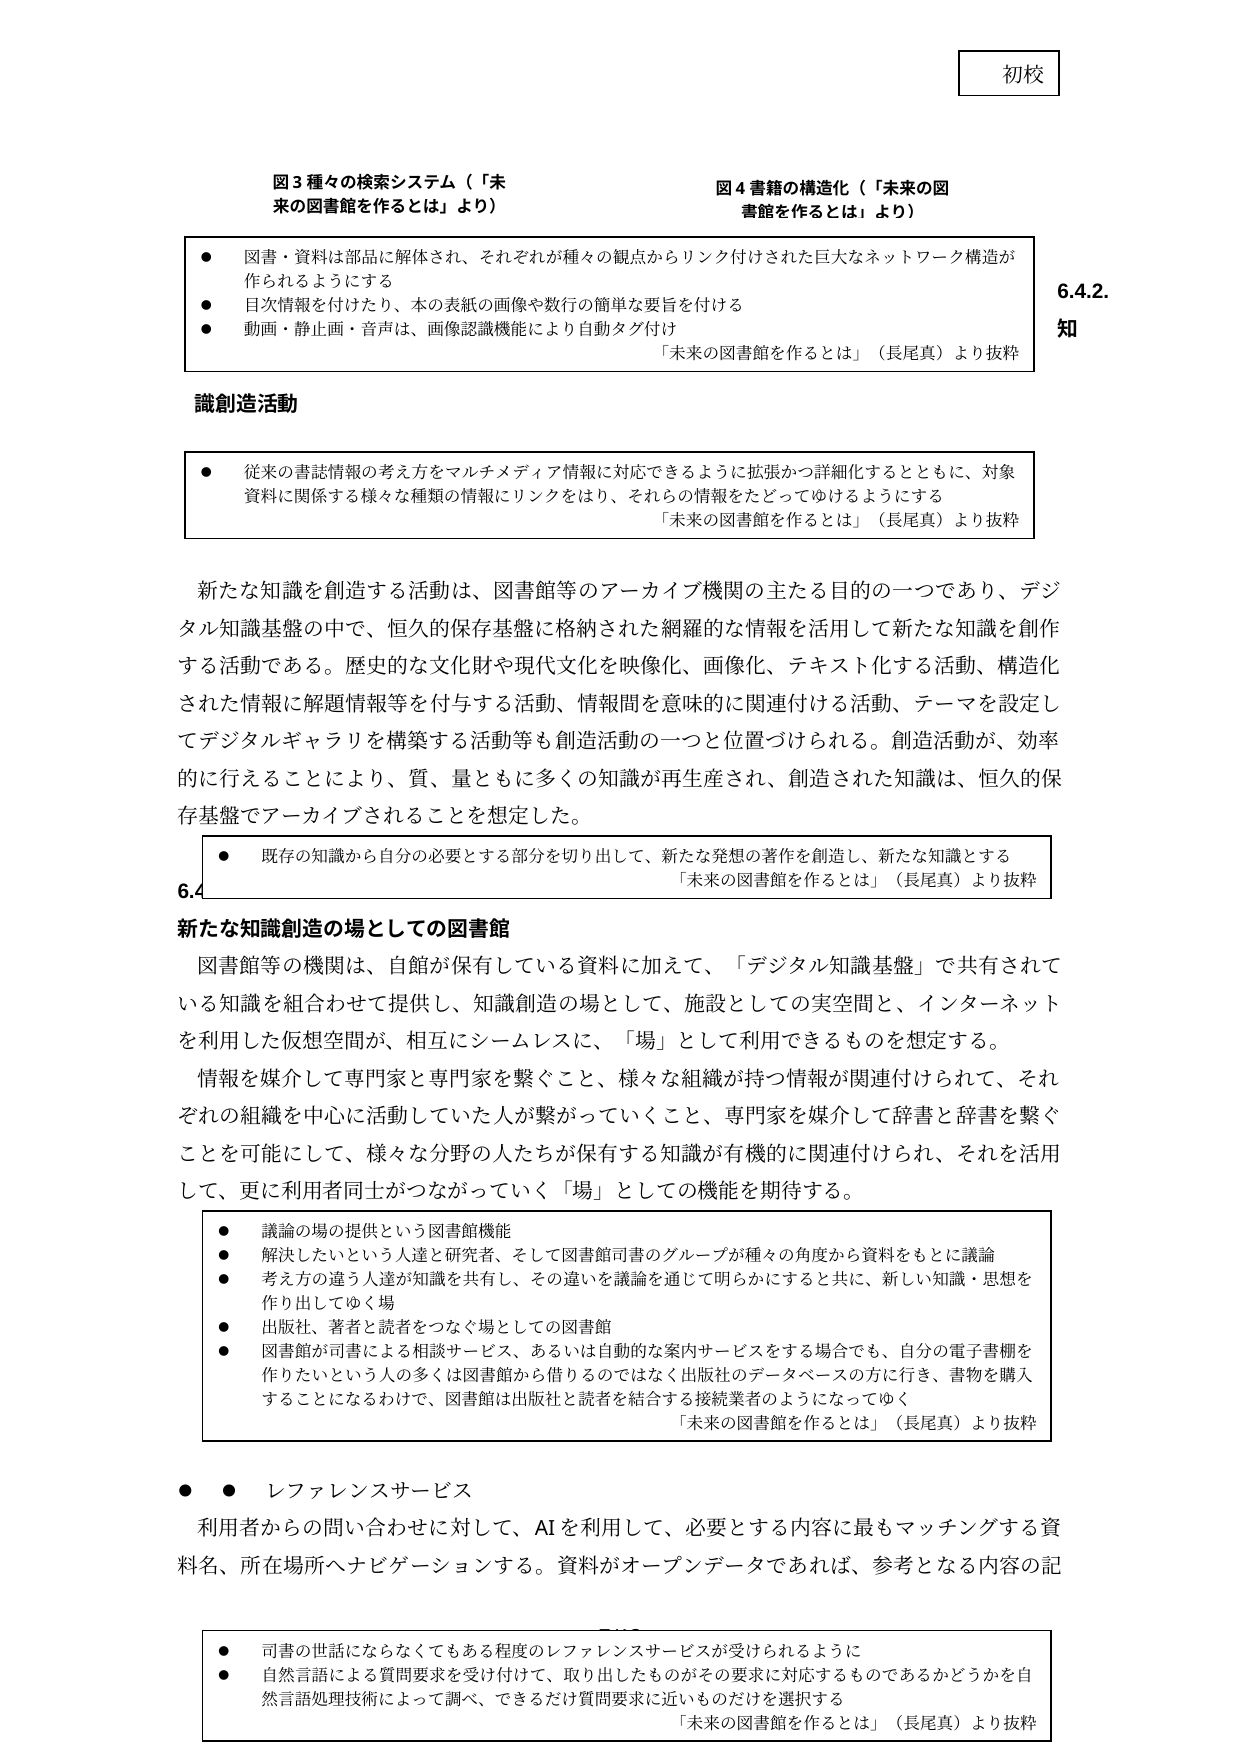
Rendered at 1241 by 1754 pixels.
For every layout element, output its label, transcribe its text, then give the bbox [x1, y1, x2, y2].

text 情報を媒介して専門家と専門家を繋ぐこと、様々な組織が持つ情報が関連付けられて、それぞれの組織を中心に活動していた人が繋がっていくこと、専門家を媒介して辞書と辞書を繋ぐことを可能にして、様々な分野の人たちが保有する知識が有機的に関連付けられ、それを活用して、更に利用者同士がつながっていく「場」としての機能を期待する。 [177, 1058, 1063, 1208]
subtitle 新たな知識創造の場としての図書館 [177, 871, 1063, 946]
text 図書館等の機関は、自館が保有している資料に加えて、「デジタル知識基盤」で共有されている知識を組合わせて提供し、知識創造の場として、施設としての実空間と、インターネットを利用した仮想空間が、相互にシームレスに、「場」として利用できるものを想定する。 [177, 946, 1063, 1058]
list レファレンスサービス [177, 1246, 1063, 1508]
subtitle 知識創造活動 [177, 271, 1063, 421]
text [177, 1508, 1063, 1583]
text 新たな知識を創造する活動は、図書館等のアーカイブ機関の主たる目的の一つであり、デジタル知識基盤の中で、恒久的保存基盤に格納された網羅的な情報を活用して新たな知識を創作する活動である。歴史的な文化財や現代文化を映像化、画像化、テキスト化する活動、構造化された情報に解題情報等を付与する活動、情報間を意味的に関連付ける活動、テーマを設定してデジタルギャラリを構築する活動等も創造活動の一つと位置づけられる。創造活動が、効率的に行えることにより、質、量ともに多くの知識が再生産され、創造された知識は、恒久的保存基盤でアーカイブされることを想定した。 [177, 421, 1063, 833]
